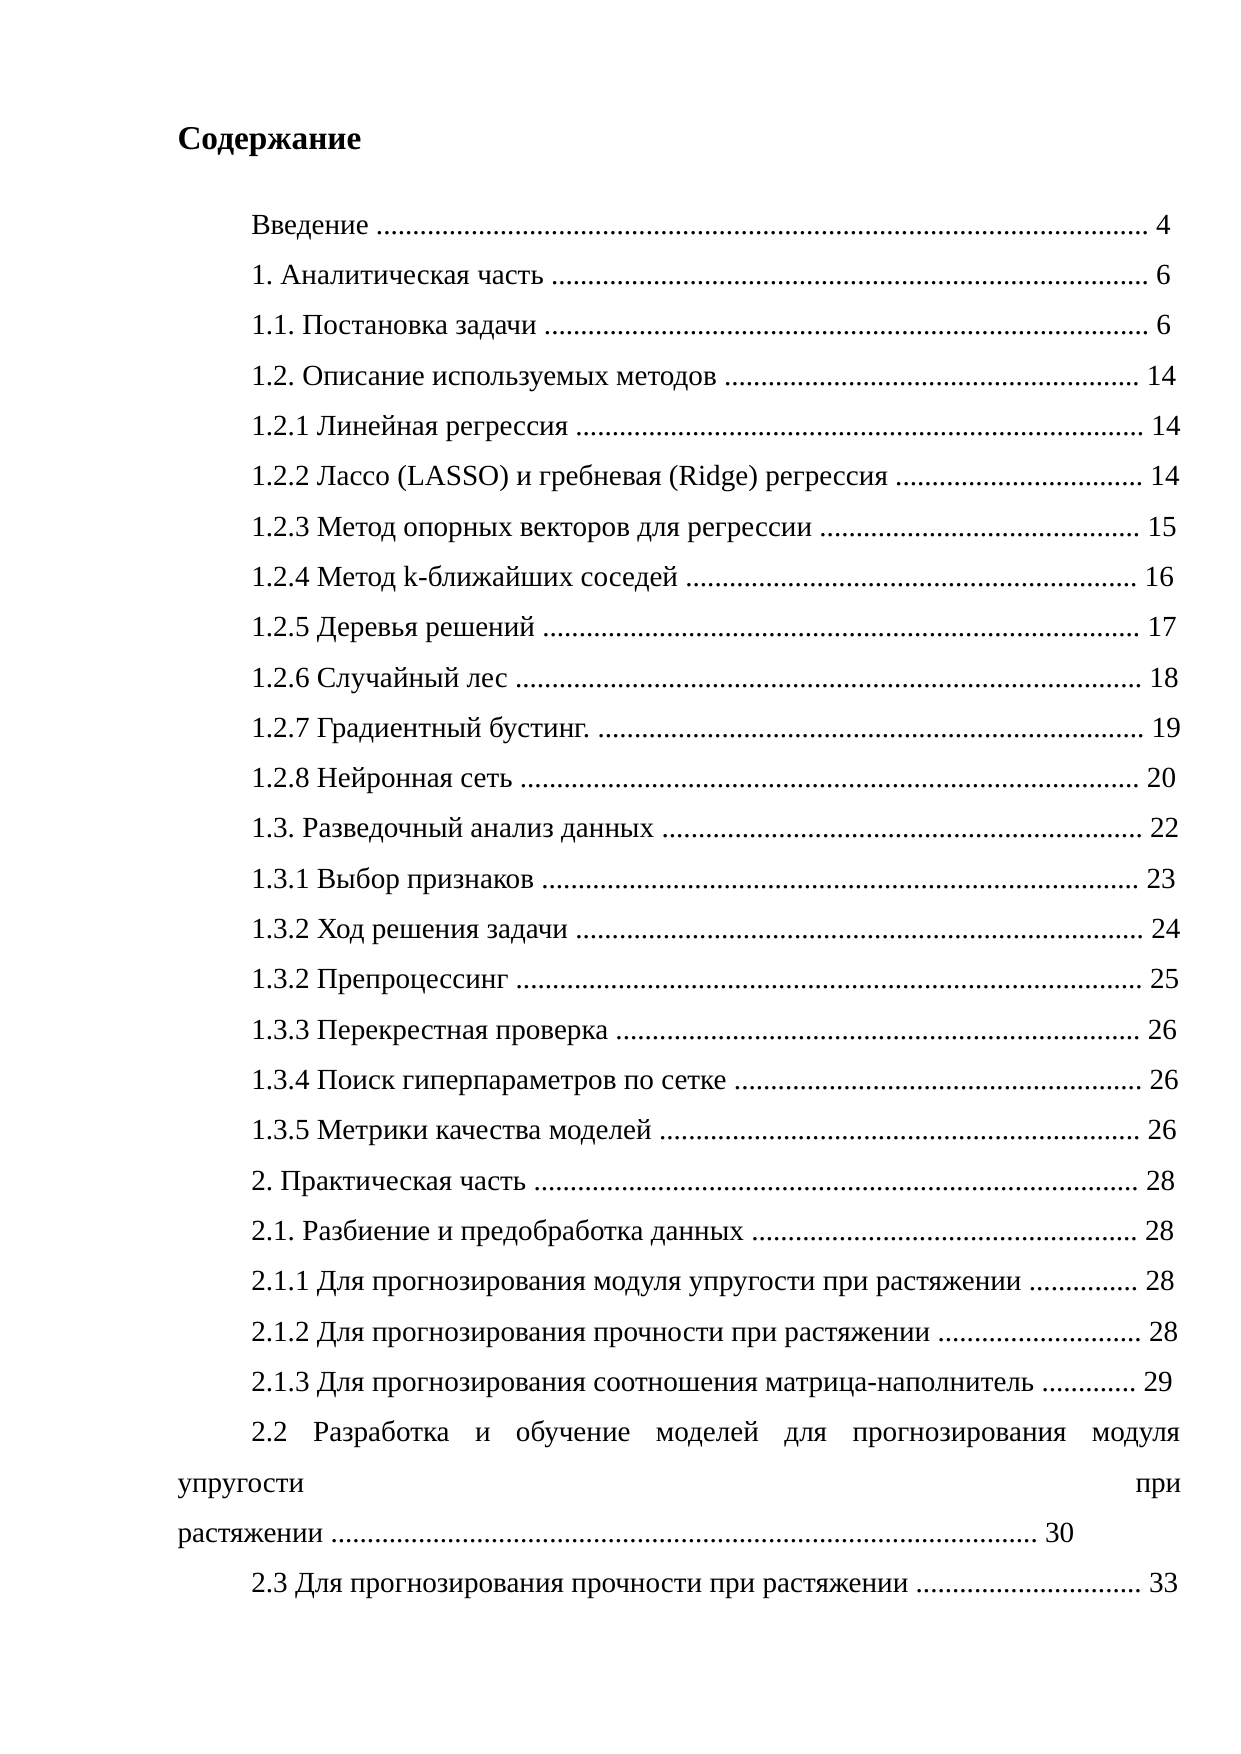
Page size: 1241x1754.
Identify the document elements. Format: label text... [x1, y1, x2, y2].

text 1.2.1 Линейная регрессия .............................................................................. 14 [177, 408, 1181, 442]
text 1.2. Описание используемых методов ......................................................... 14 [177, 358, 1181, 391]
text 1.3. Разведочный анализ данных .................................................................. 22 [177, 811, 1181, 844]
text 1.2.3 Метод опорных векторов для регрессии ............................................ 15 [177, 509, 1181, 542]
text 2.1.1 Для прогнозирования модуля упругости при растяжении ............... 28 [177, 1263, 1181, 1297]
text 1.3.2 Ход решения задачи .............................................................................. 24 [177, 911, 1181, 945]
text 1.3.5 Метрики качества моделей .................................................................. 26 [177, 1112, 1181, 1146]
text 1.3.2 Препроцессинг ...................................................................................... 25 [177, 962, 1181, 995]
text 1.2.4 Метод k-ближайших соседей .............................................................. 16 [177, 559, 1181, 593]
text 1.3.3 Перекрестная проверка ........................................................................ 26 [177, 1012, 1181, 1045]
text Введение .......................................................................................................... 4 [177, 207, 1181, 240]
text 1.2.2 Лассо (LASSO) и гребневая (Ridge) регрессия .................................. 14 [177, 458, 1181, 492]
text 1.2.8 Нейронная сеть ..................................................................................... 20 [177, 760, 1181, 794]
text 1. Аналитическая часть .................................................................................. 6 [177, 257, 1181, 291]
text 2.1.3 Для прогнозирования соотношения матрица-наполнитель ............. 29 [177, 1364, 1181, 1398]
text 1.3.4 Поиск гиперпараметров по сетке ........................................................ 26 [177, 1062, 1181, 1096]
text 2.3 Для прогнозирования прочности при растяжении ............................... 33 [177, 1565, 1181, 1599]
text 2.1. Разбиение и предобработка данных ..................................................... 28 [177, 1213, 1181, 1247]
text 1.2.7 Градиентный бустинг. ........................................................................... 19 [177, 710, 1181, 743]
text 2. Практическая часть ................................................................................... 28 [177, 1163, 1181, 1196]
text 1.2.6 Случайный лес ...................................................................................... 18 [177, 660, 1181, 693]
text 1.3.1 Выбор признаков .................................................................................. 23 [177, 861, 1181, 894]
text 2.2 Разработка и обучение моделей для прогнозирования модуля упругости при растяжении ................................................................................................. 30 [177, 1414, 1181, 1548]
subtitle Содержание [177, 118, 1181, 156]
text 2.1.2 Для прогнозирования прочности при растяжении ............................ 28 [177, 1314, 1181, 1347]
text 1.1. Постановка задачи ................................................................................... 6 [177, 307, 1181, 341]
text 1.2.5 Деревья решений .................................................................................. 17 [177, 609, 1181, 643]
